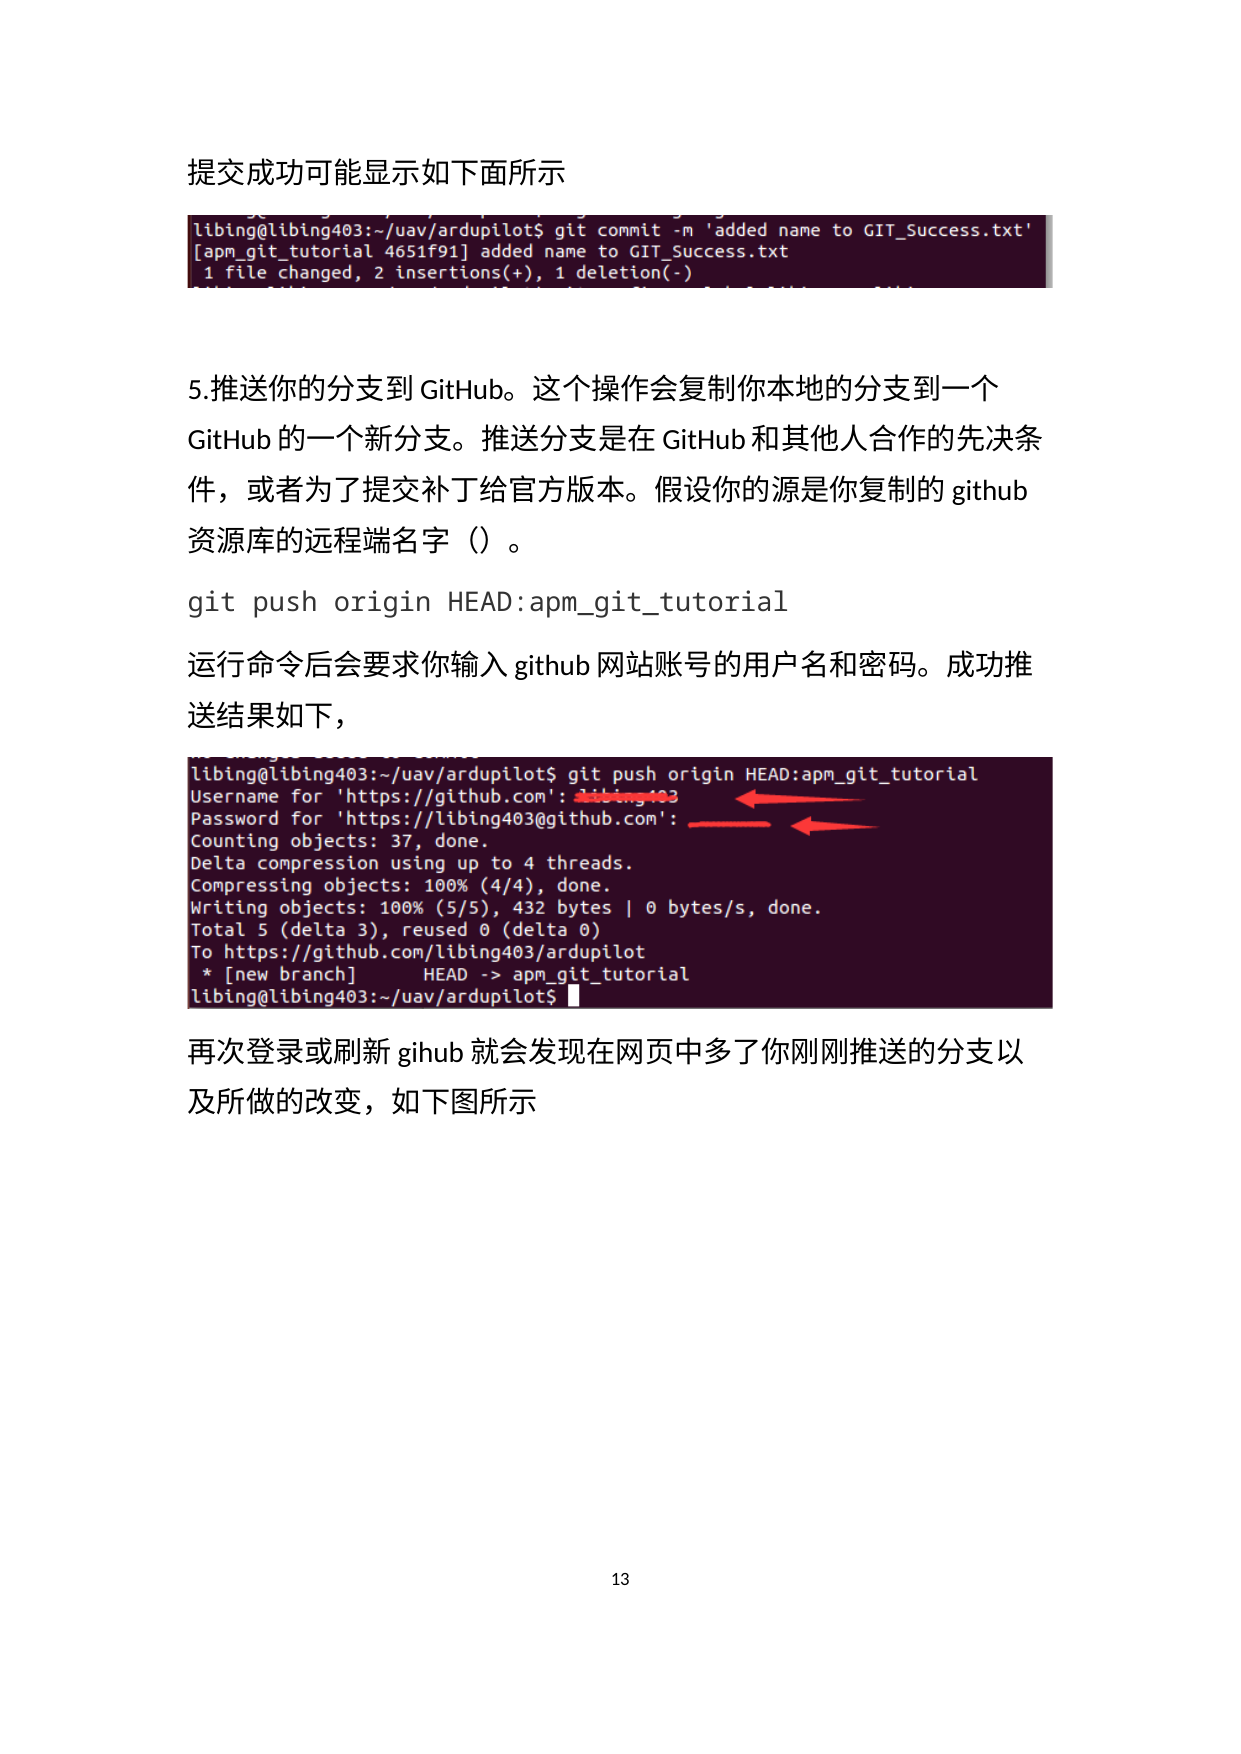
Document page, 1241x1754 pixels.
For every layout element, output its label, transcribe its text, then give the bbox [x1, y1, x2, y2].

text git push origin HEAD:apm_git_tutorial [187, 583, 1053, 619]
text 提交成功可能显示如下面所示 [187, 150, 1053, 192]
text 运行命令后会要求你输入github网站账号的用户名和密码。成功推送结果如下， [187, 641, 1053, 734]
text 再次登录或刷新gihub就会发现在网页中多了你刚刚推送的分支以及所做的改变，如下图所示 [187, 1028, 1053, 1121]
text 5.推送你的分支到GitHub。这个操作会复制你本地的分支到一个GitHub的一个新分支。推送分支是在GitHub和其他人合作的先决条件，或者为了提交补丁给官方版本。假设你的源是你复制的github资源库的远程端名字（）。 [187, 365, 1053, 560]
picture [187, 757, 1053, 1009]
picture [187, 215, 1053, 288]
